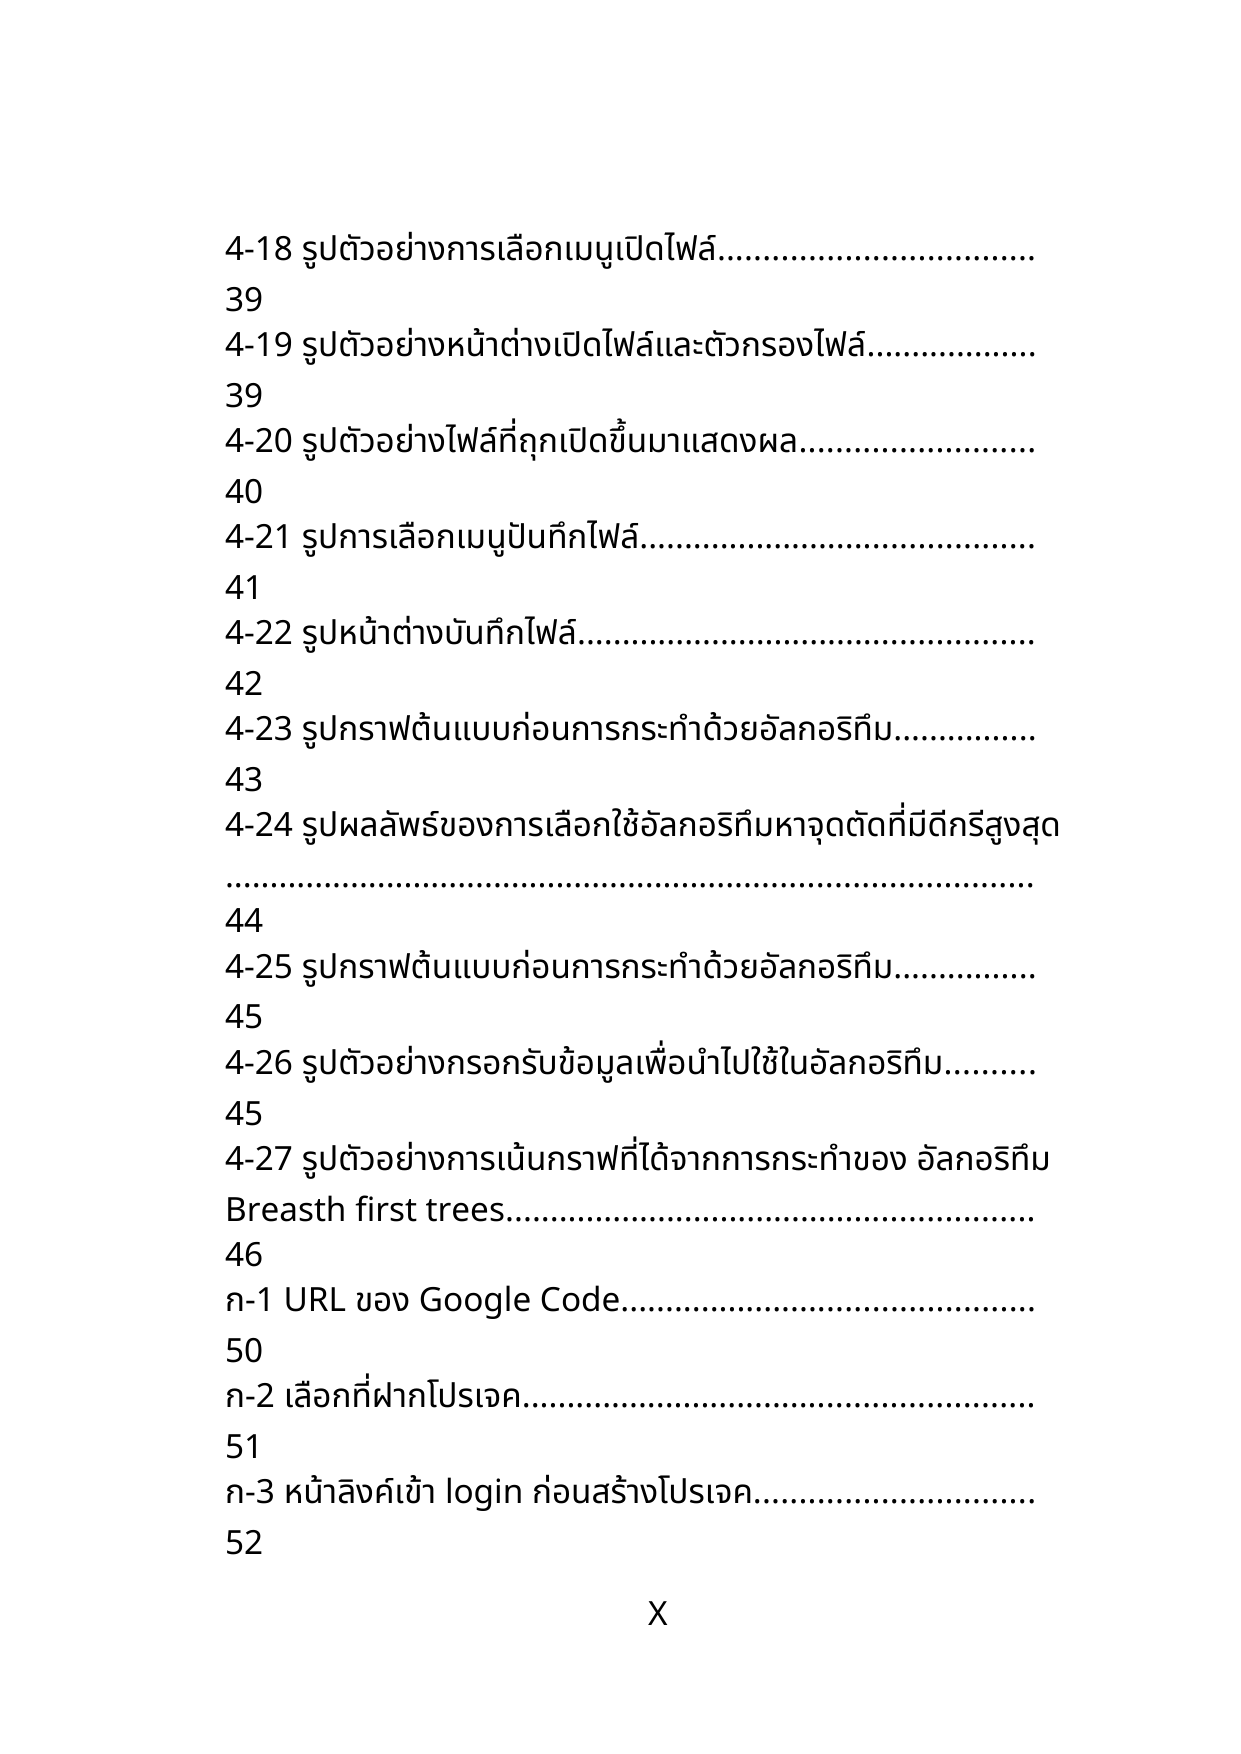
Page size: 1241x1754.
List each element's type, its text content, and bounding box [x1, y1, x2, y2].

text 4-22 รูปหน้าต่างบันทึกไฟล์ 42 [225, 609, 1090, 705]
text 4-19 รูปตัวอย่างหน้าต่างเปิดไฟล์และตัวกรองไฟล์ 39 [225, 321, 1090, 417]
text 4-24 รูปผลลัพธ์ของการเลือกใช้อัลกอริทึมหาจุดตัดที่มีดีกรีสูงสุด 44 [225, 801, 1090, 943]
text 4-21 รูปการเลือกเมนูปันทึกไฟล์ 41 [225, 513, 1090, 609]
text 4-23 รูปกราฟต้นแบบก่อนการกระทำด้วยอัลกอริทึม 43 [225, 705, 1090, 801]
text ก-2 เลือกที่ฝากโปรเจค 51 [225, 1372, 1090, 1468]
text 4-20 รูปตัวอย่างไฟล์ที่ถุกเปิดขึ้นมาแสดงผล 40 [225, 417, 1090, 513]
text 4-26 รูปตัวอย่างกรอกรับข้อมูลเพื่อนำไปใช้ในอัลกอริทึม 45 [225, 1039, 1090, 1135]
text 4-25 รูปกราฟต้นแบบก่อนการกระทำด้วยอัลกอริทึม 45 [225, 943, 1090, 1039]
text 4-27 รูปตัวอย่างการเน้นกราฟที่ได้จากการกระทำของ อัลกอริทึม Breasth first trees 46 [225, 1135, 1090, 1276]
text ก-3 หน้าลิงค์เข้า login ก่อนสร้างโปรเจค 52 [225, 1468, 1090, 1564]
text ก-1 URL ของ Google Code 50 [225, 1276, 1090, 1372]
text 4-18 รูปตัวอย่างการเลือกเมนูเปิดไฟล์ 39 [225, 225, 1090, 321]
